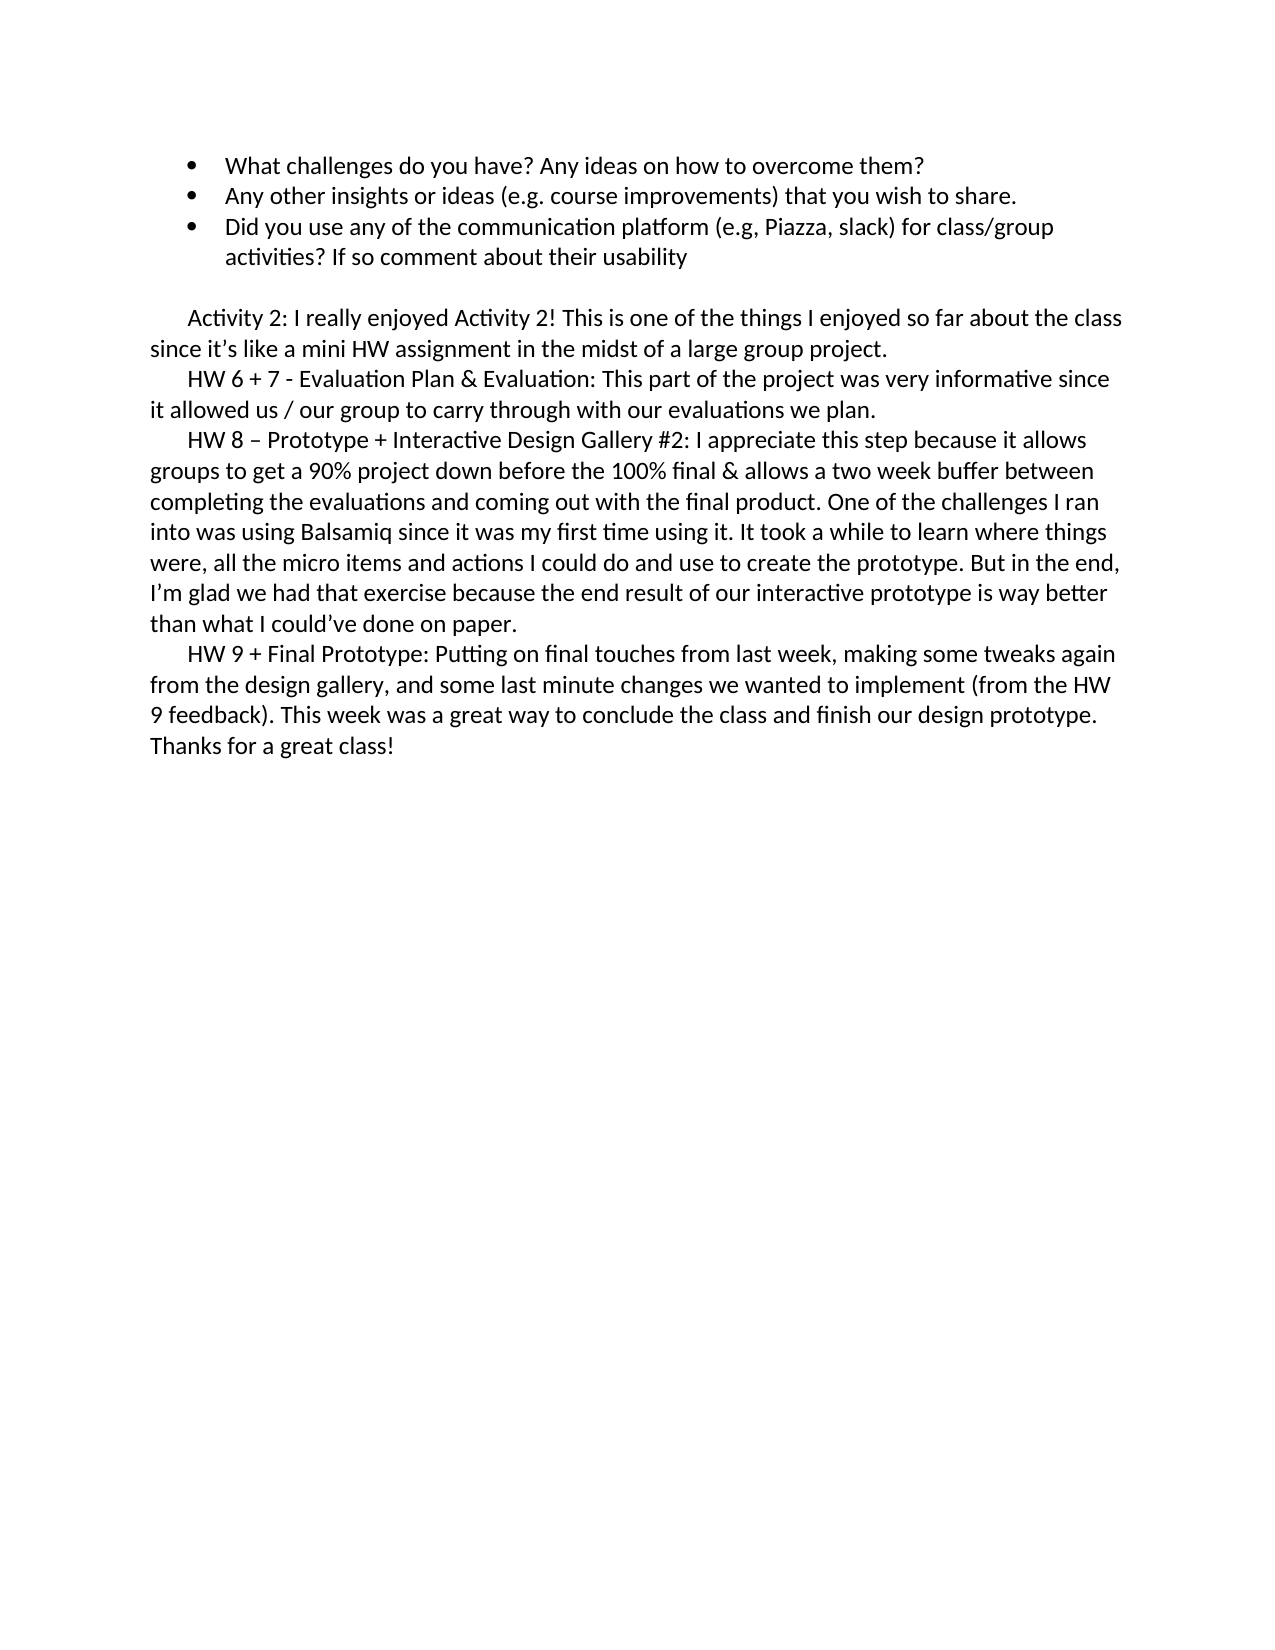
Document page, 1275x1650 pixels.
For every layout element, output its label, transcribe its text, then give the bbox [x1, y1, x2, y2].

text Activity 2: I really enjoyed Activity 2! This is one of the things I enjoyed so far about the class since it’s like a mini HW assignment in the midst of a large group project. [150, 303, 1125, 364]
text HW 8 – Prototype + Interactive Design Gallery #2: I appreciate this step because it allows groups to get a 90% project down before the 100% final & allows a two week buffer between completing the evaluations and coming out with the final product. One of the challenges I ran into was using Balsamiq since it was my first time using it. It took a while to learn where things were, all the micro items and actions I could do and use to create the prototype. But in the end, I’m glad we had that exercise because the end result of our interactive prototype is way better than what I could’ve done on paper. [150, 425, 1125, 638]
list What challenges do you have? Any ideas on how to overcome them? [187, 150, 1125, 181]
list Did you use any of the communication platform (e.g, Piazza, slack) for class/group activities? If so comment about their usability [187, 211, 1125, 272]
list Any other insights or ideas (e.g. course improvements) that you wish to share. [187, 181, 1125, 211]
text HW 6 + 7 - Evaluation Plan & Evaluation: This part of the project was very informative since it allowed us / our group to carry through with our evaluations we plan. [150, 364, 1125, 425]
text HW 9 + Final Prototype: Putting on final touches from last week, making some tweaks again from the design gallery, and some last minute changes we wanted to implement (from the HW 9 feedback). This week was a great way to conclude the class and finish our design prototype. Thanks for a great class! [150, 638, 1125, 760]
